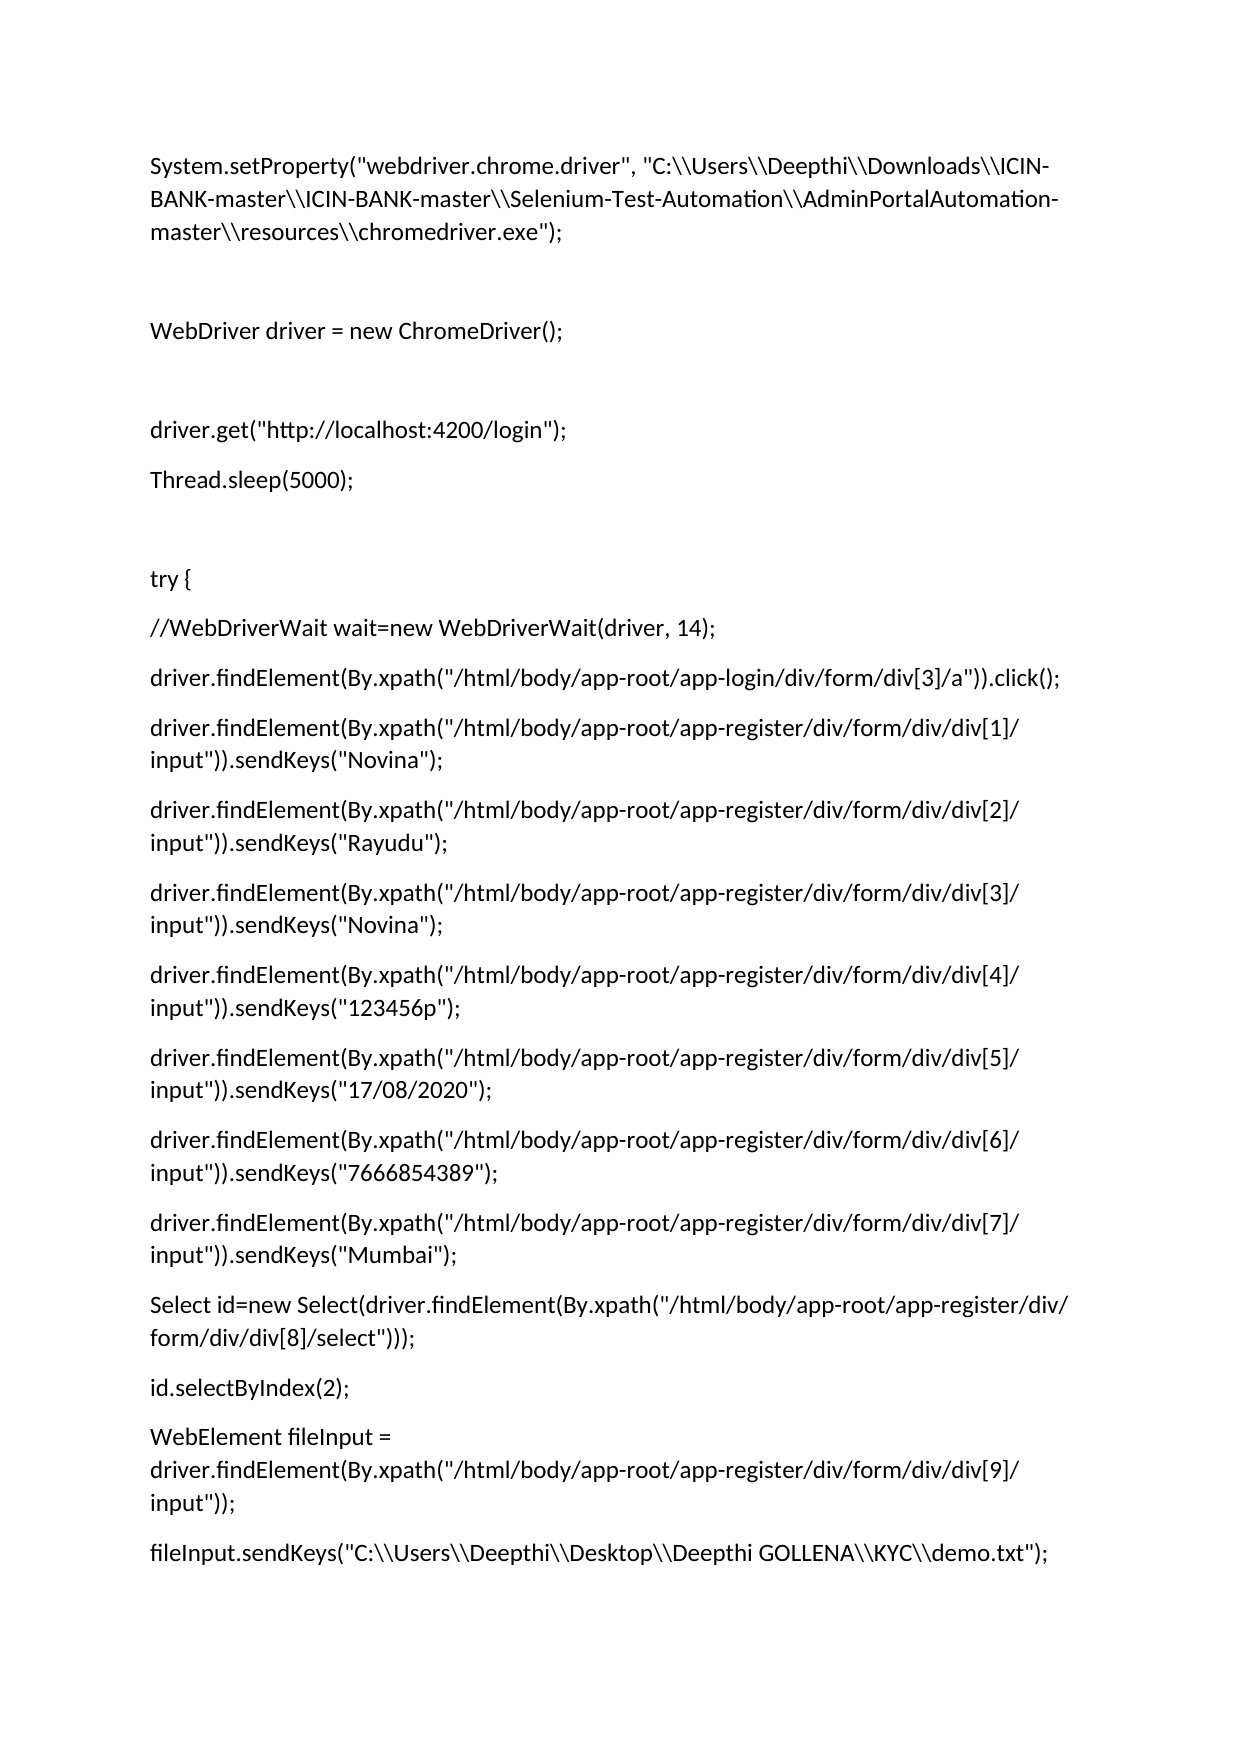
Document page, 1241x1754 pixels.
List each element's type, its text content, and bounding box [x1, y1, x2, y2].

text driver.findElement(By.xpath("/html/body/app-root/app-register/div/form/div/div[2]/input")).sendKeys("Rayudu"); [150, 794, 1090, 858]
text driver.findElement(By.xpath("/html/body/app-root/app-login/div/form/div[3]/a")).click(); [150, 662, 1090, 693]
text driver.findElement(By.xpath("/html/body/app-root/app-register/div/form/div/div[4]/input")).sendKeys("123456p"); [150, 959, 1090, 1023]
text driver.findElement(By.xpath("/html/body/app-root/app-register/div/form/div/div[1]/input")).sendKeys("Novina"); [150, 712, 1090, 775]
text Thread.sleep(5000); [150, 464, 1090, 494]
text System.setProperty("webdriver.chrome.driver", "C:\\Users\\Deepthi\\Downloads\\ICIN-BANK-master\\ICIN-BANK-master\\Selenium-Test-Automation\\AdminPortalAutomation-master\\resources\\chromedriver.exe"); [150, 150, 1090, 246]
text driver.get("http://localhost:4200/login"); [150, 414, 1090, 445]
text try { [150, 563, 1090, 593]
text fileInput.sendKeys("C:\\Users\\Deepthi\\Desktop\\Deepthi GOLLENA\\KYC\\demo.txt"); [150, 1537, 1090, 1567]
text id.selectByIndex(2); [150, 1372, 1090, 1402]
text Select id=new Select(driver.findElement(By.xpath("/html/body/app-root/app-register/div/form/div/div[8]/select"))); [150, 1289, 1090, 1353]
text driver.findElement(By.xpath("/html/body/app-root/app-register/div/form/div/div[6]/input")).sendKeys("7666854389"); [150, 1124, 1090, 1188]
text WebDriver driver = new ChromeDriver(); [150, 315, 1090, 346]
text driver.findElement(By.xpath("/html/body/app-root/app-register/div/form/div/div[5]/input")).sendKeys("17/08/2020"); [150, 1042, 1090, 1105]
text WebElement fileInput = driver.findElement(By.xpath("/html/body/app-root/app-register/div/form/div/div[9]/input")); [150, 1421, 1090, 1518]
text driver.findElement(By.xpath("/html/body/app-root/app-register/div/form/div/div[3]/input")).sendKeys("Novina"); [150, 877, 1090, 940]
text //WebDriverWait wait=new WebDriverWait(driver, 14); [150, 612, 1090, 643]
text driver.findElement(By.xpath("/html/body/app-root/app-register/div/form/div/div[7]/input")).sendKeys("Mumbai"); [150, 1207, 1090, 1270]
